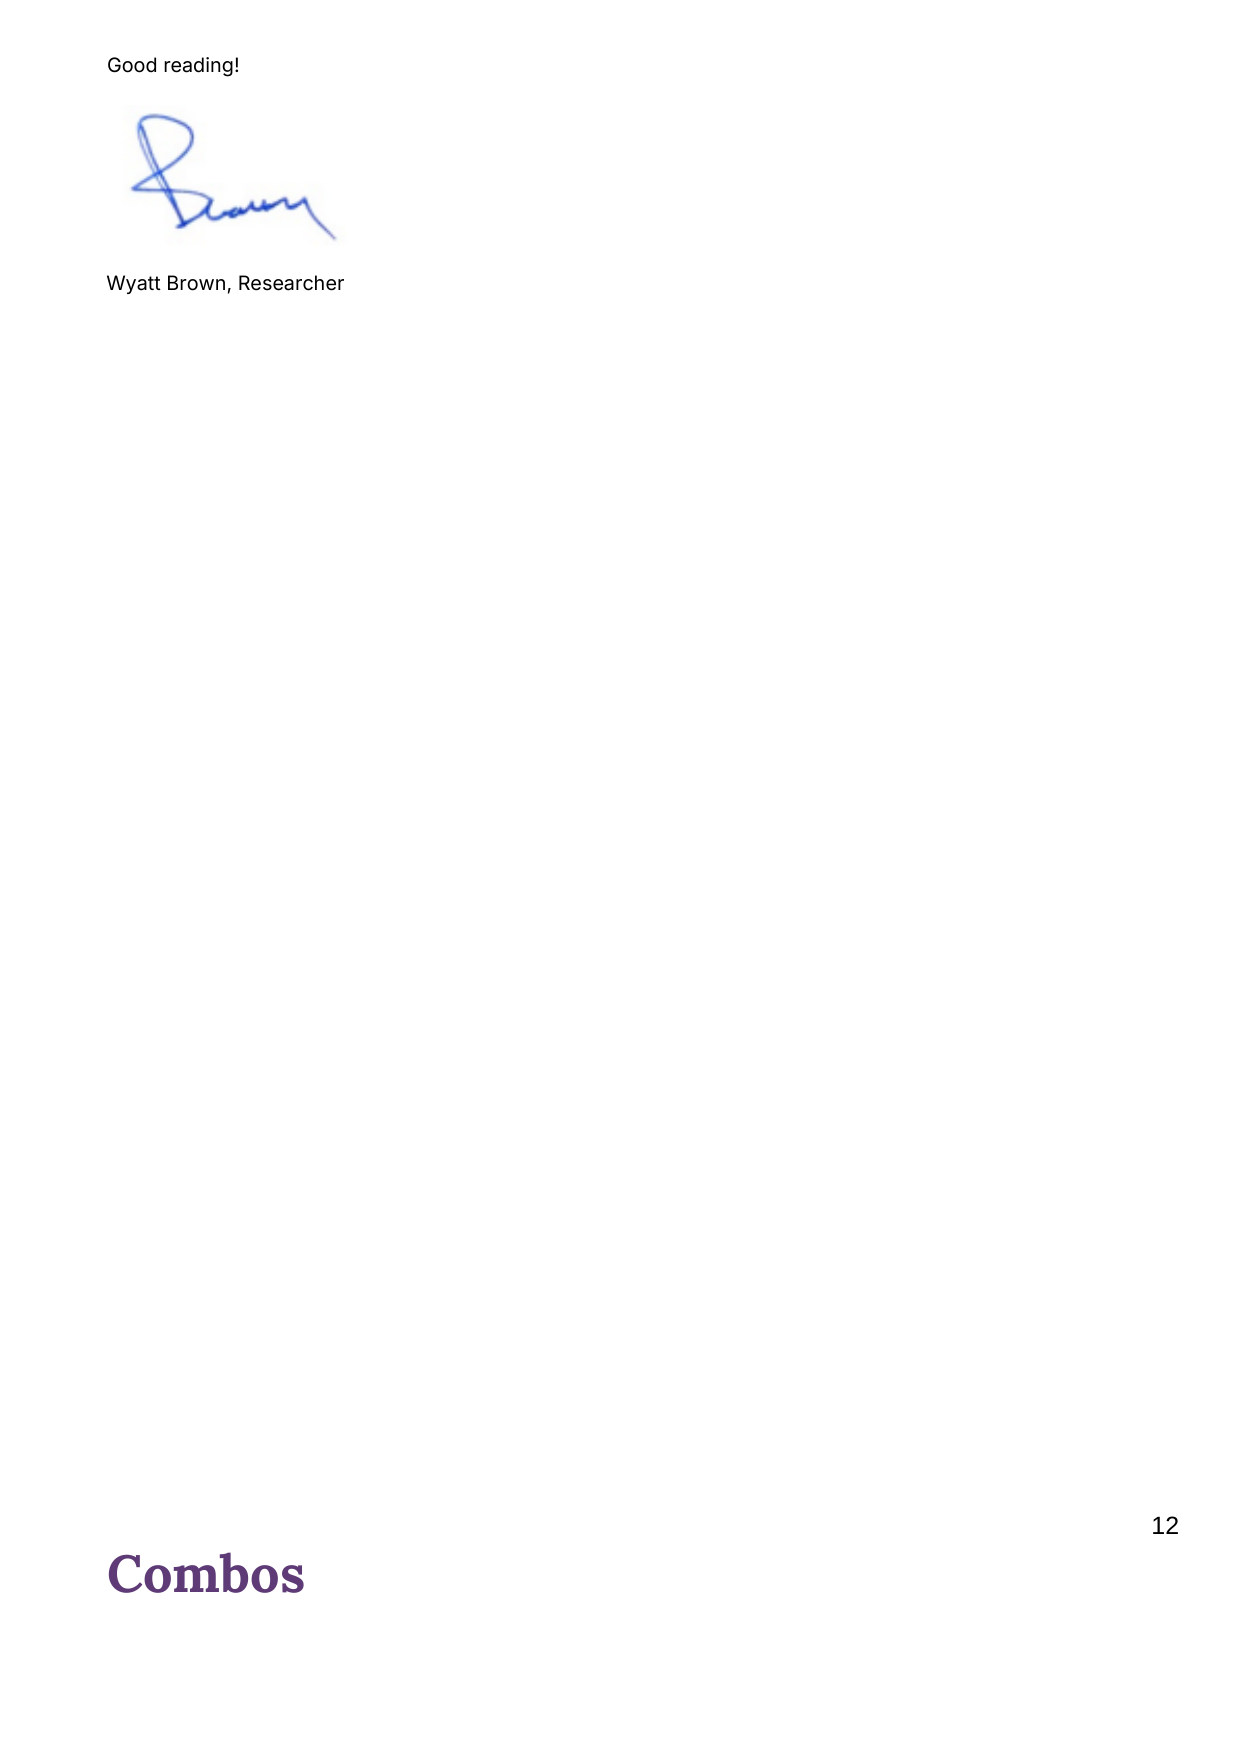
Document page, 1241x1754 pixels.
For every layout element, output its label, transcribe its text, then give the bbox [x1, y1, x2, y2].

picture [105, 105, 356, 254]
text Wyatt Brown, Researcher [106, 271, 1188, 295]
text Combos [107, 1539, 1188, 1606]
text 12 [62, 1511, 1179, 1539]
text Good reading! [107, 53, 1188, 77]
